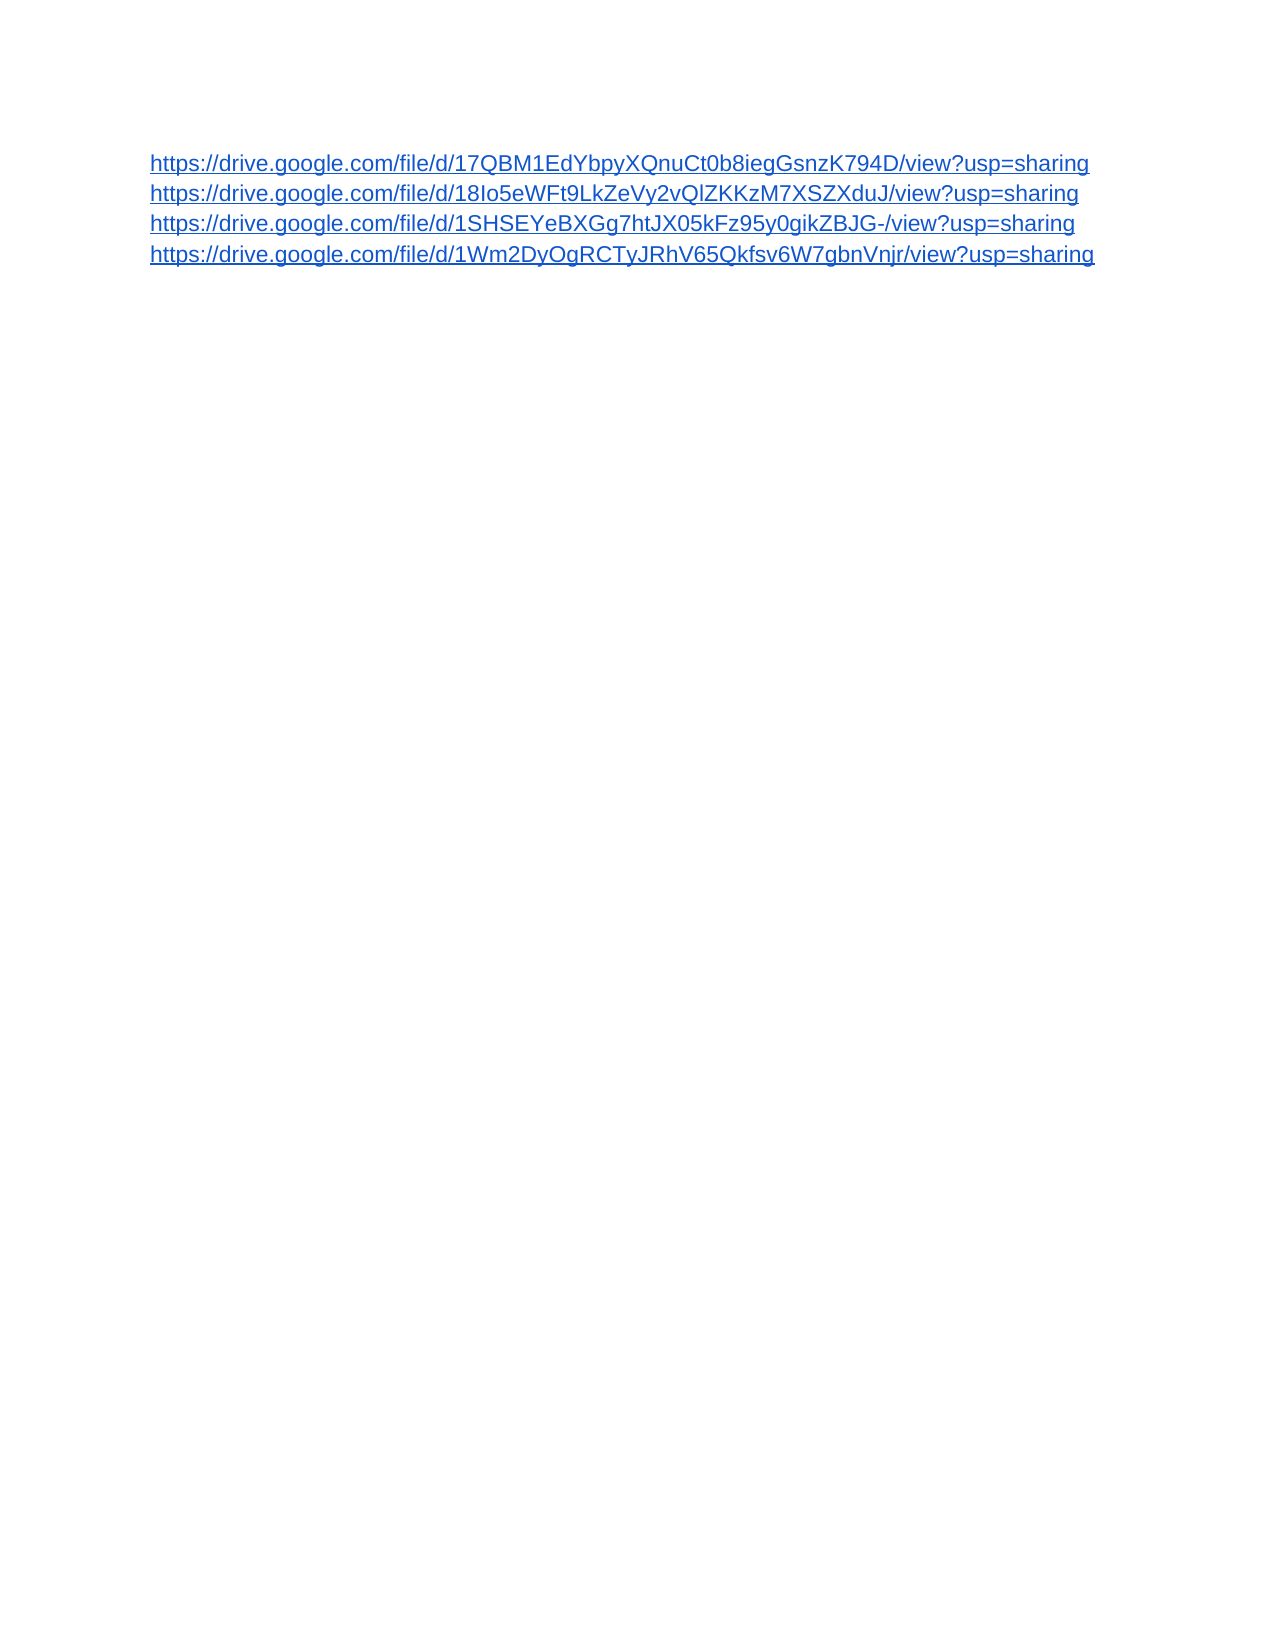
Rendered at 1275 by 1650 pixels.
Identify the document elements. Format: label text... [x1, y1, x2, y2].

text https://drive.google.com/file/d/1Wm2DyOgRCTyJRhV65Qkfsv6W7gbnVnjr/view?usp=sharing [150, 241, 1125, 267]
text https://drive.google.com/file/d/18Io5eWFt9LkZeVy2vQlZKKzM7XSZXduJ/view?usp=sharing [150, 180, 1125, 207]
text https://drive.google.com/file/d/1SHSEYeBXGg7htJX05kFz95y0gikZBJG-/view?usp=sharing [150, 210, 1125, 237]
text https://drive.google.com/file/d/17QBM1EdYbpyXQnuCt0b8iegGsnzK794D/view?usp=sharing [150, 150, 1125, 176]
